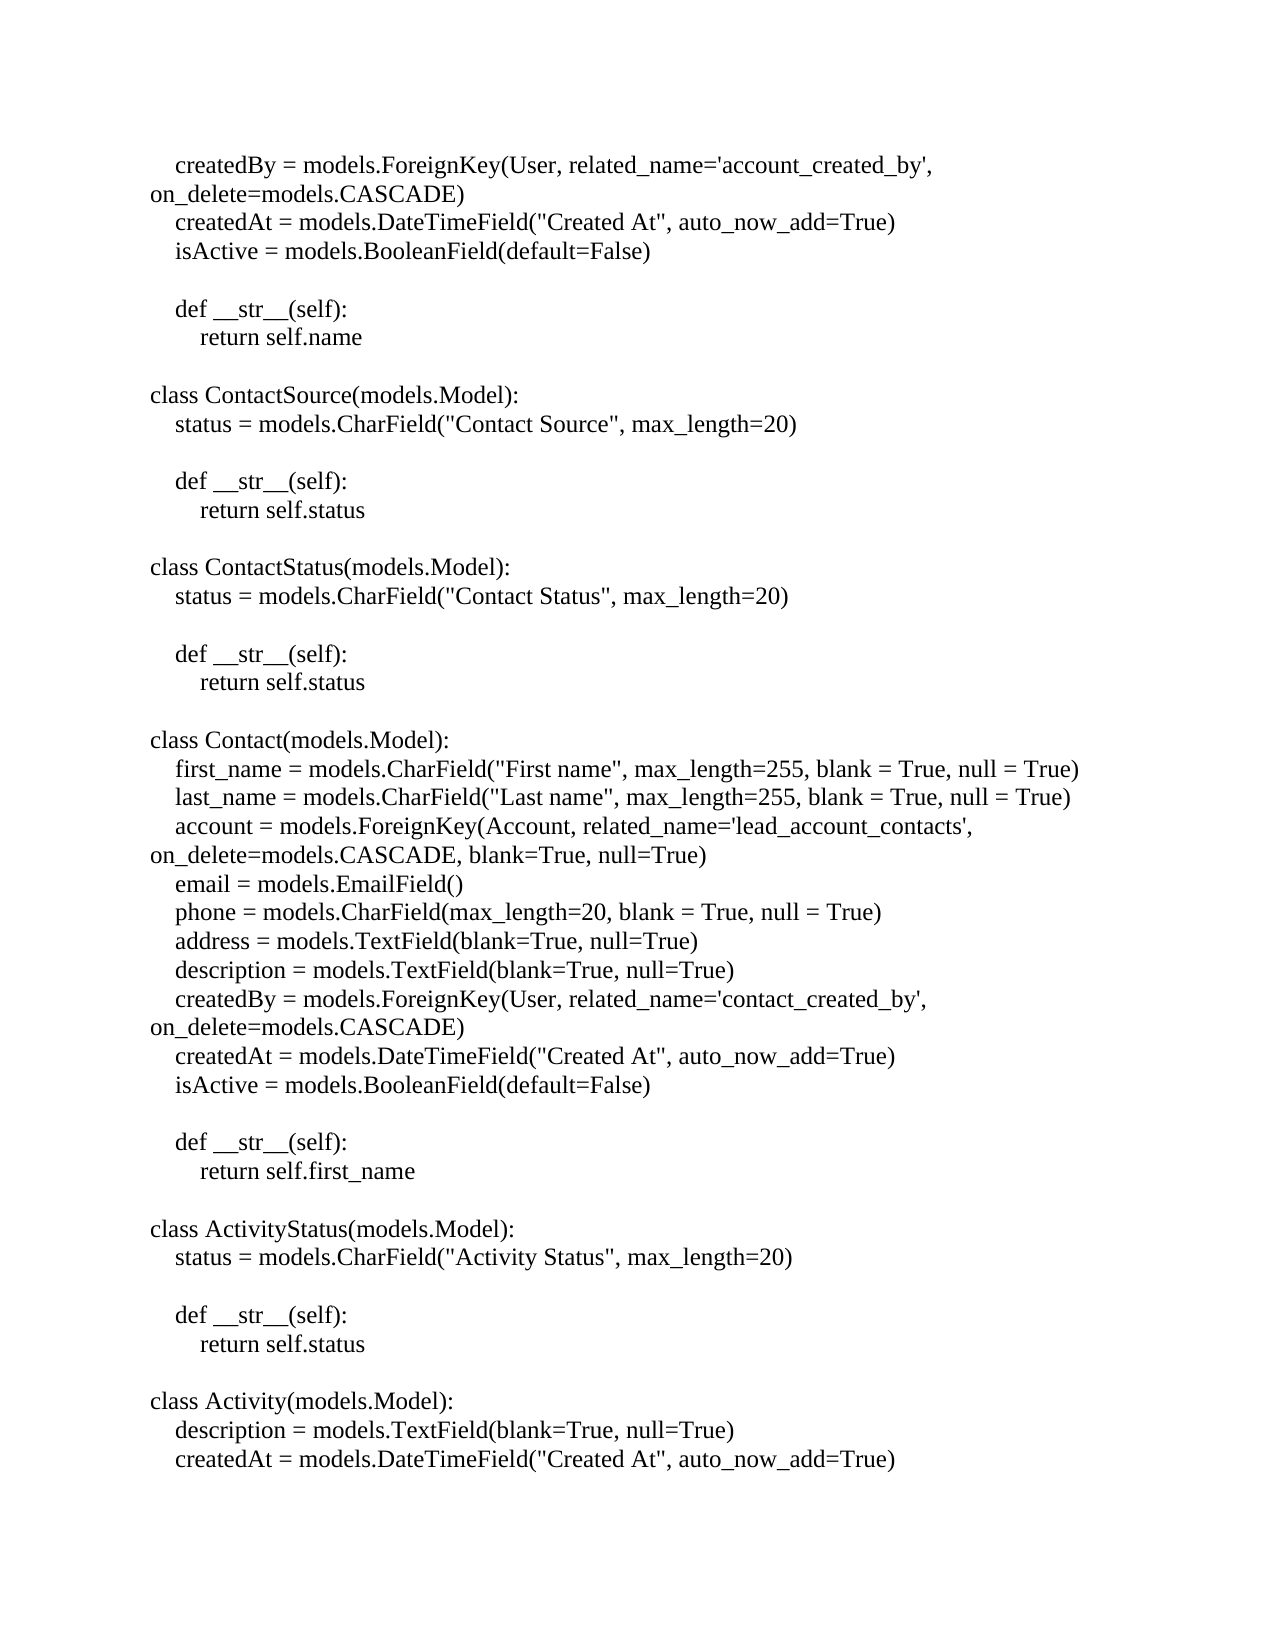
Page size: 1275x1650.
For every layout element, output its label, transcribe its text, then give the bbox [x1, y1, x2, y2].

text def __str__(self): [150, 1127, 1125, 1156]
text email = models.EmailField() [150, 869, 1125, 897]
text createdAt = models.DateTimeField("Created At", auto_now_add=True) [150, 1444, 1125, 1472]
text def __str__(self): [150, 294, 1125, 322]
text def __str__(self): [150, 466, 1125, 495]
text createdBy = models.ForeignKey(User, related_name='contact_created_by', on_delete=models.CASCADE) [150, 984, 1125, 1041]
text def __str__(self): [150, 1300, 1125, 1329]
text return self.status [150, 667, 1125, 696]
text first_name = models.CharField("First name", max_length=255, blank = True, null = True) [150, 754, 1125, 782]
text isActive = models.BooleanField(default=False) [150, 1070, 1125, 1099]
text status = models.CharField("Contact Source", max_length=20) [150, 409, 1125, 437]
text description = models.TextField(blank=True, null=True) [150, 1415, 1125, 1444]
text def __str__(self): [150, 639, 1125, 667]
text return self.first_name [150, 1156, 1125, 1185]
text createdBy = models.ForeignKey(User, related_name='account_created_by', on_delete=models.CASCADE) [150, 150, 1125, 207]
text phone = models.CharField(max_length=20, blank = True, null = True) [150, 897, 1125, 926]
text address = models.TextField(blank=True, null=True) [150, 926, 1125, 955]
text status = models.CharField("Activity Status", max_length=20) [150, 1242, 1125, 1271]
text isActive = models.BooleanField(default=False) [150, 236, 1125, 265]
text return self.name [150, 322, 1125, 351]
text class Contact(models.Model): [150, 725, 1125, 754]
text description = models.TextField(blank=True, null=True) [150, 955, 1125, 984]
text class ContactStatus(models.Model): [150, 552, 1125, 581]
text last_name = models.CharField("Last name", max_length=255, blank = True, null = True) [150, 782, 1125, 811]
text class ActivityStatus(models.Model): [150, 1214, 1125, 1242]
text class ContactSource(models.Model): [150, 380, 1125, 409]
text account = models.ForeignKey(Account, related_name='lead_account_contacts', on_delete=models.CASCADE, blank=True, null=True) [150, 811, 1125, 869]
text status = models.CharField("Contact Status", max_length=20) [150, 581, 1125, 610]
text return self.status [150, 1329, 1125, 1357]
text createdAt = models.DateTimeField("Created At", auto_now_add=True) [150, 207, 1125, 236]
text class Activity(models.Model): [150, 1386, 1125, 1415]
text createdAt = models.DateTimeField("Created At", auto_now_add=True) [150, 1041, 1125, 1070]
text return self.status [150, 495, 1125, 524]
